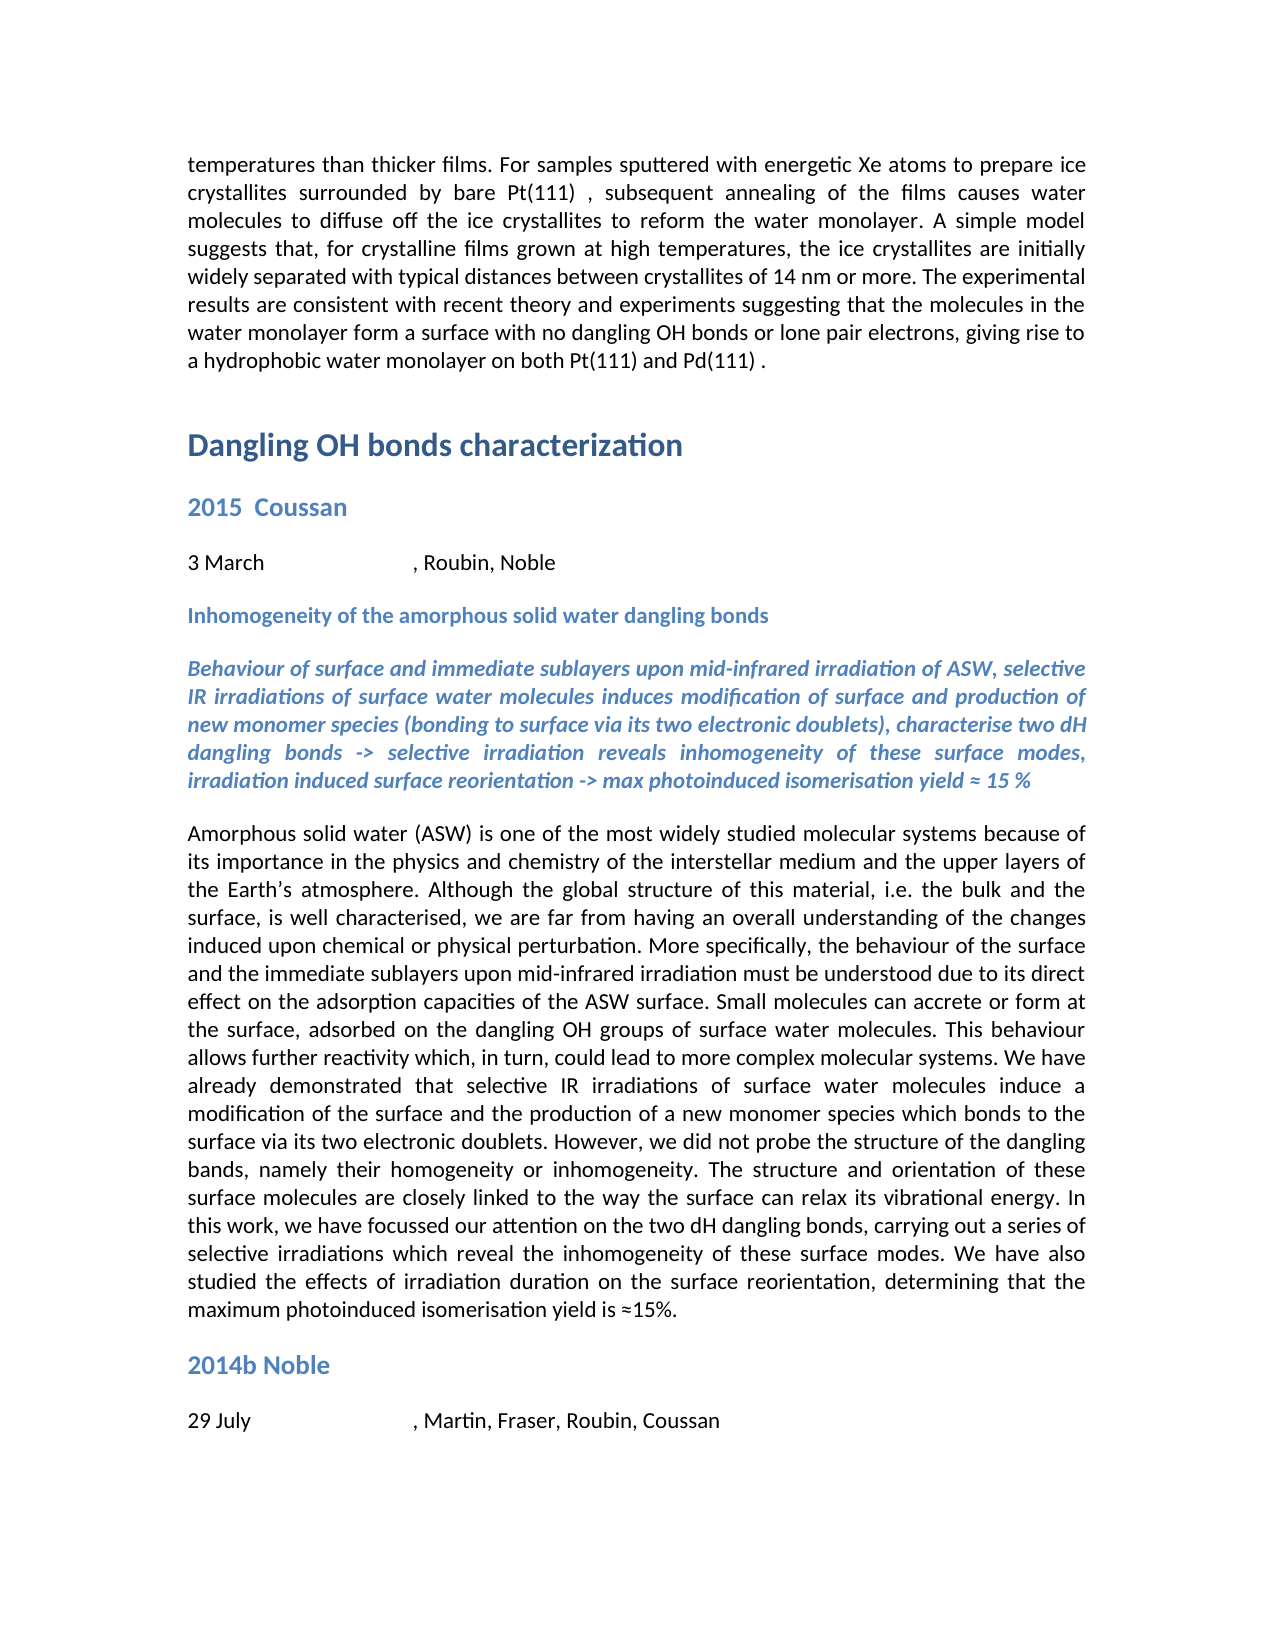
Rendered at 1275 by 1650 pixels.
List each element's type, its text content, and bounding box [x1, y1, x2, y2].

text 3 March , Roubin, Noble [187, 548, 1087, 576]
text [187, 150, 1087, 374]
subtitle Dangling OH bonds characterization [187, 424, 1087, 465]
subtitle 2014b Noble [187, 1348, 1087, 1381]
subtitle Behaviour of surface and immediate sublayers upon mid-infrared irradiation of ASW, selective IR irradiations of surface water molecules induces modification of surface and production of new monomer species (bonding to surface via its two electronic doublets), characterise two dH dangling bonds -> selective irradiation reveals inhomogeneity of these surface modes, irradiation induced surface reorientation -> max photoinduced isomerisation yield ≈ 15 % [187, 654, 1087, 794]
subtitle 2015 Coussan [187, 490, 1087, 523]
text Amorphous solid water (ASW) is one of the most widely studied molecular systems because of its importance in the physics and chemistry of the interstellar medium and the upper layers of the Earth’s atmosphere. Although the global structure of this material, i.e. the bulk and the surface, is well characterised, we are far from having an overall understanding of the changes induced upon chemical or physical perturbation. More specifically, the behaviour of the surface and the immediate sublayers upon mid-infrared irradiation must be understood due to its direct effect on the adsorption capacities of the ASW surface. Small molecules can accrete or form at the surface, adsorbed on the dangling OH groups of surface water molecules. This behaviour allows further reactivity which, in turn, could lead to more complex molecular systems. We have already demonstrated that selective IR irradiations of surface water molecules induce a modification of the surface and the production of a new monomer species which bonds to the surface via its two electronic doublets. However, we did not probe the structure of the dangling bands, namely their homogeneity or inhomogeneity. The structure and orientation of these surface molecules are closely linked to the way the surface can relax its vibrational energy. In this work, we have focussed our attention on the two dH dangling bonds, carrying out a series of selective irradiations which reveal the inhomogeneity of these surface modes. We have also studied the effects of irradiation duration on the surface reorientation, determining that the maximum photoinduced isomerisation yield is ≈15%. [187, 819, 1087, 1323]
subtitle Inhomogeneity of the amorphous solid water dangling bonds [187, 601, 1087, 629]
text 29 July , Martin, Fraser, Roubin, Coussan [187, 1406, 1087, 1434]
